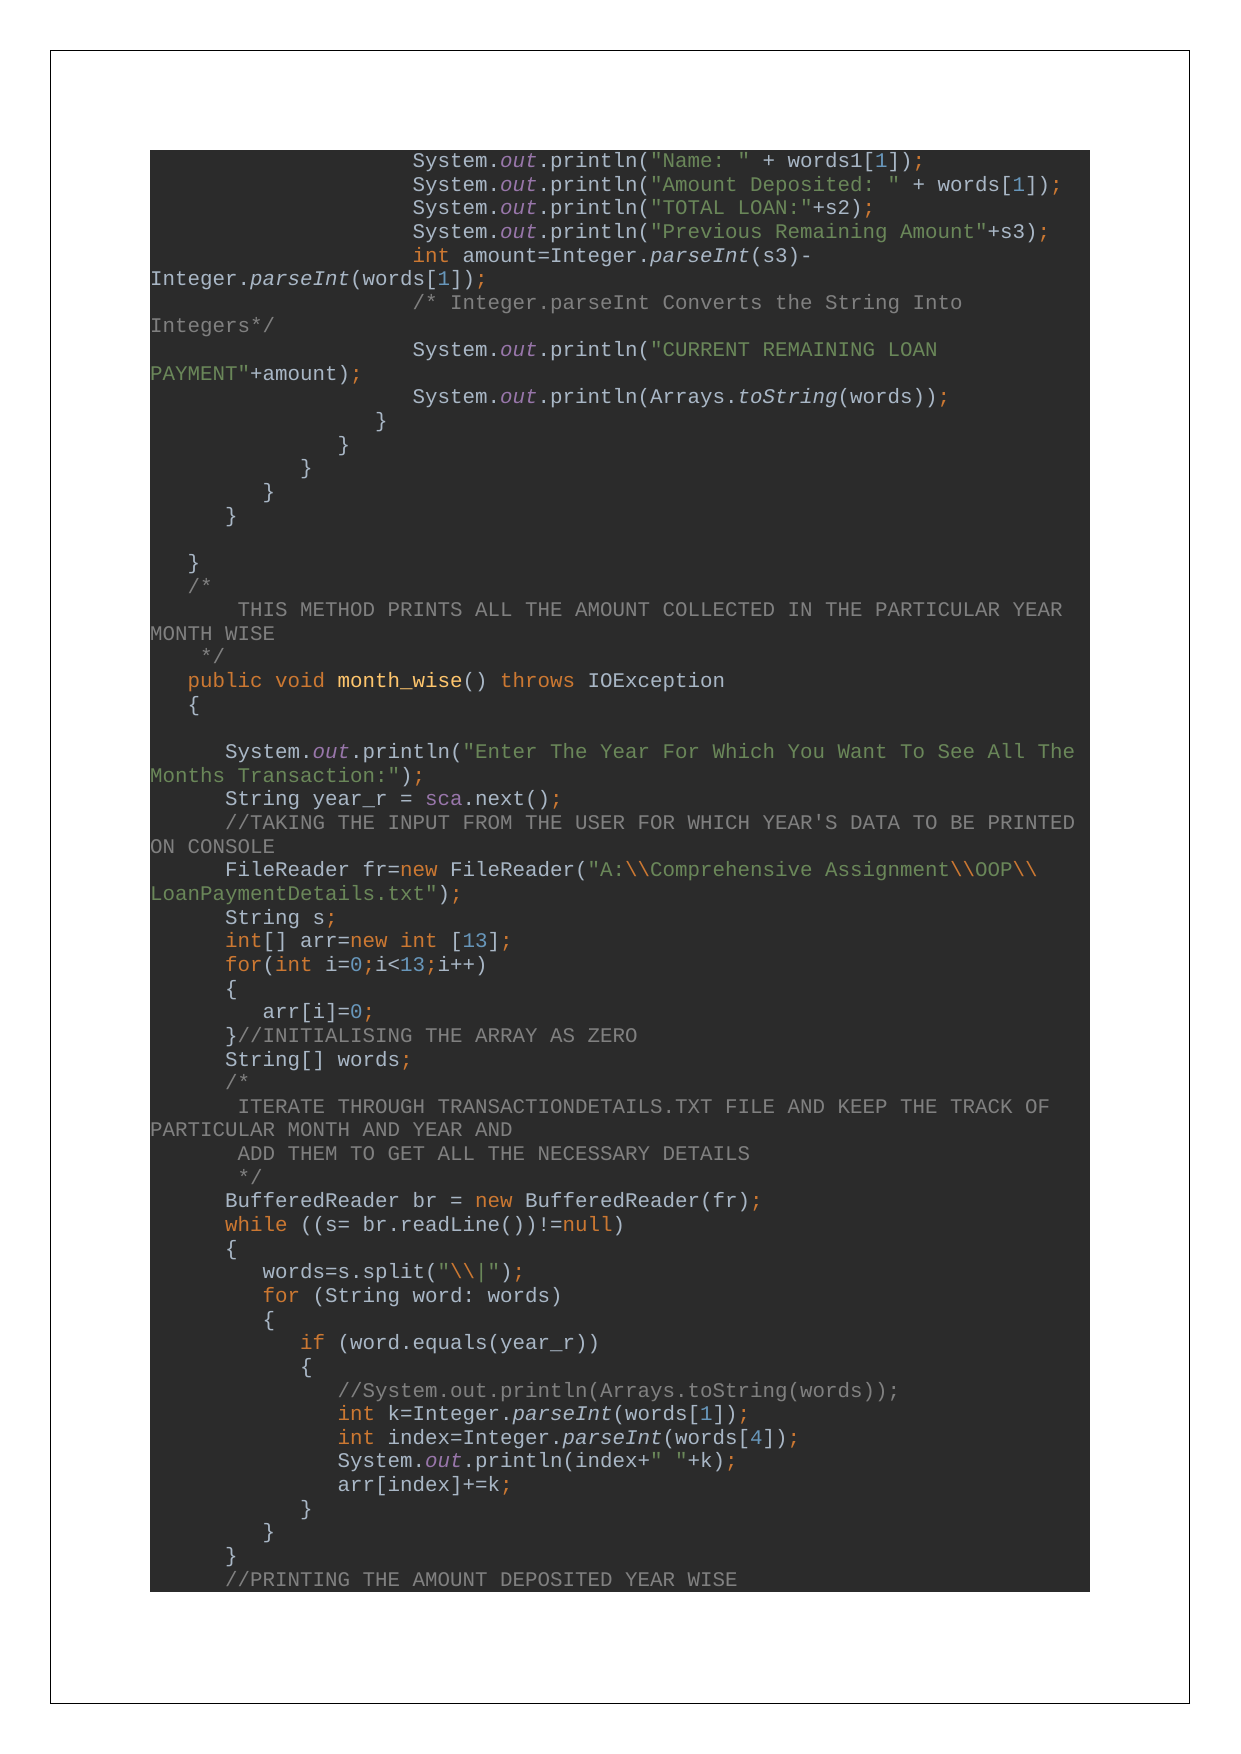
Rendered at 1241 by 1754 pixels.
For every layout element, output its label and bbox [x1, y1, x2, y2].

text [150, 150, 1090, 1592]
